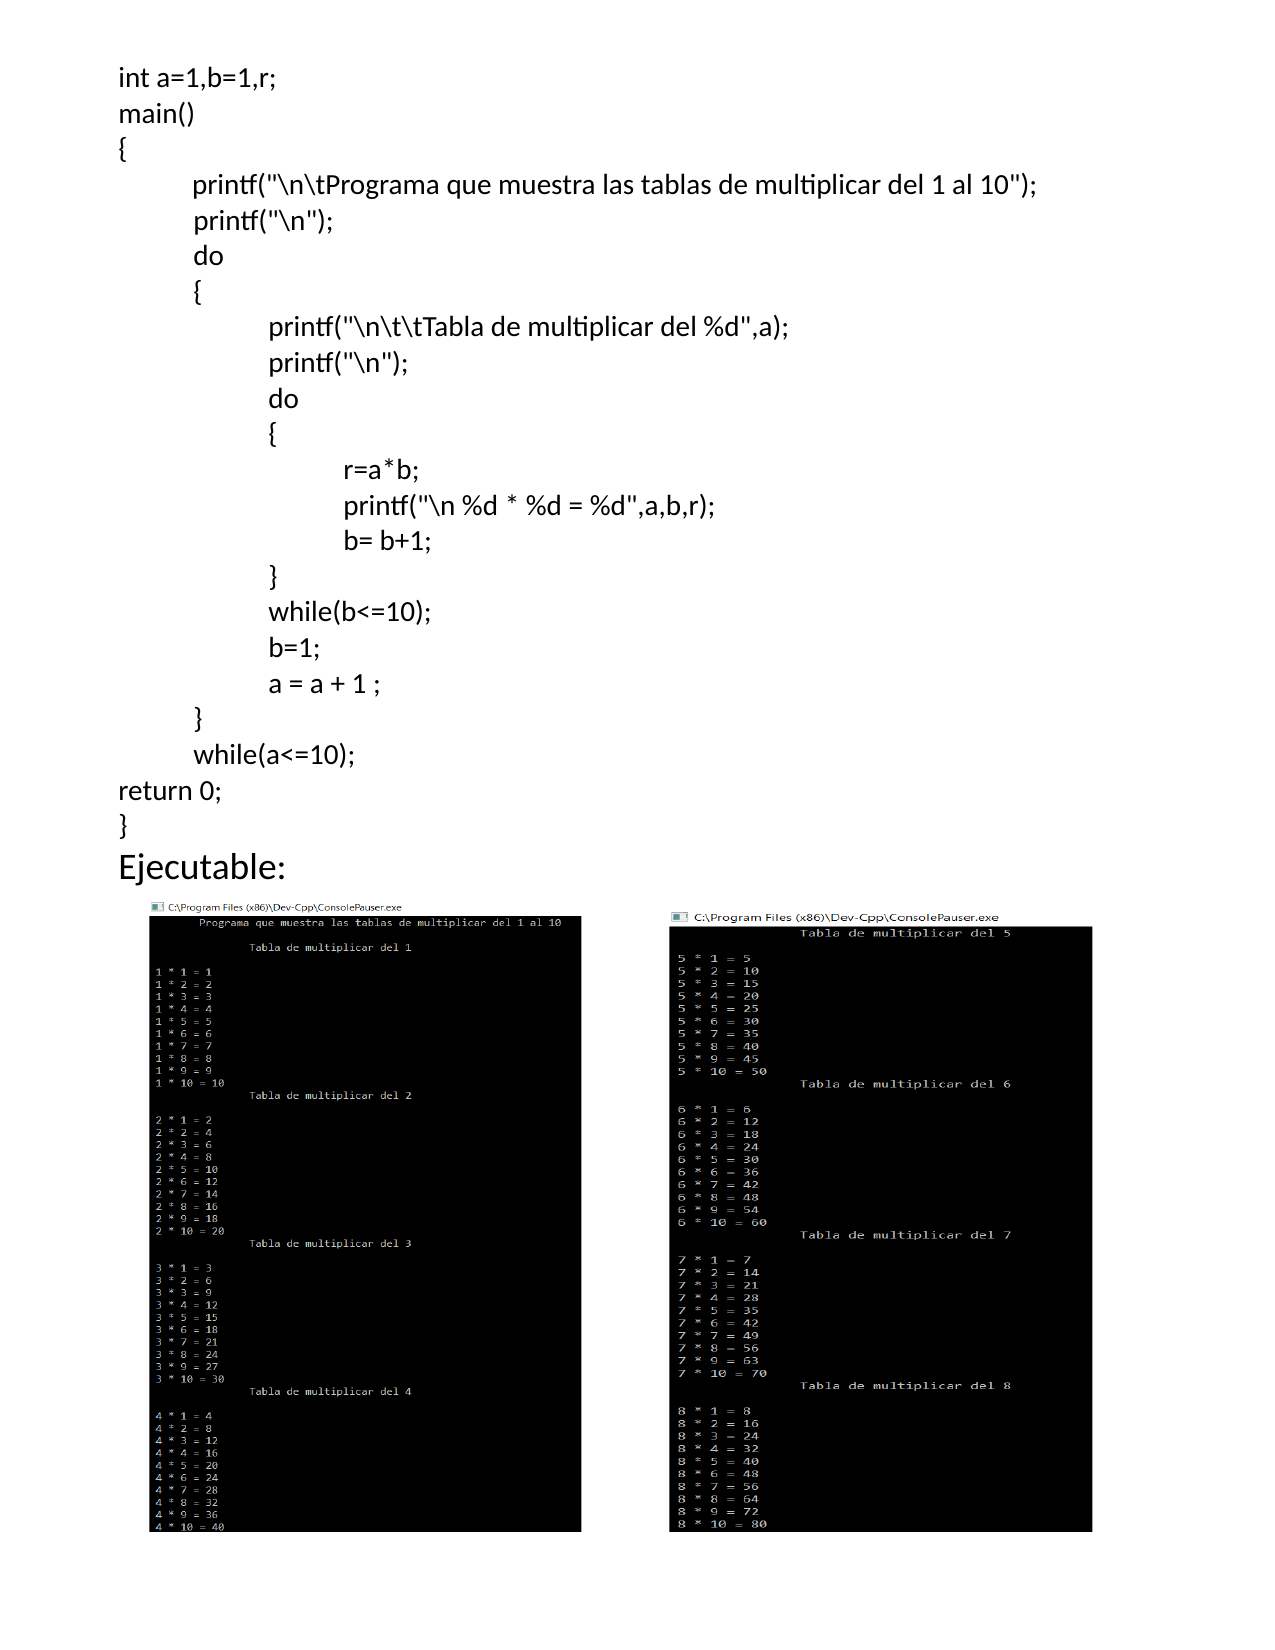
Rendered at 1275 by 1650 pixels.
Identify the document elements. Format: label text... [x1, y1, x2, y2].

text { [118, 415, 1205, 451]
text printf("\n\tPrograma que muestra las tablas de multiplicar del 1 al 10"); [192, 166, 1205, 202]
text printf("\n"); [118, 202, 1205, 237]
text b= b+1; [118, 522, 1205, 558]
text } [118, 700, 1205, 736]
text a = a + 1 ; [118, 665, 1205, 700]
text int a=1,b=1,r; [118, 59, 1205, 95]
picture [669, 908, 1093, 1532]
picture [149, 898, 582, 1532]
text r=a*b; [118, 451, 1205, 487]
text printf("\n %d * %d = %d",a,b,r); [118, 487, 1205, 522]
text while(b<=10); [118, 593, 1205, 629]
text } [118, 807, 1205, 843]
text b=1; [118, 629, 1205, 665]
text do [118, 380, 1205, 415]
text printf("\n"); [118, 344, 1205, 380]
text main() [118, 95, 1205, 130]
text { [118, 130, 1205, 166]
text return 0; [118, 772, 1205, 807]
text } [118, 558, 1205, 593]
text Ejecutable: [118, 843, 1205, 889]
text { [118, 273, 1205, 308]
text while(a<=10); [118, 736, 1205, 772]
text do [118, 237, 1205, 273]
text printf("\n\t\tTabla de multiplicar del %d",a); [118, 308, 1205, 344]
